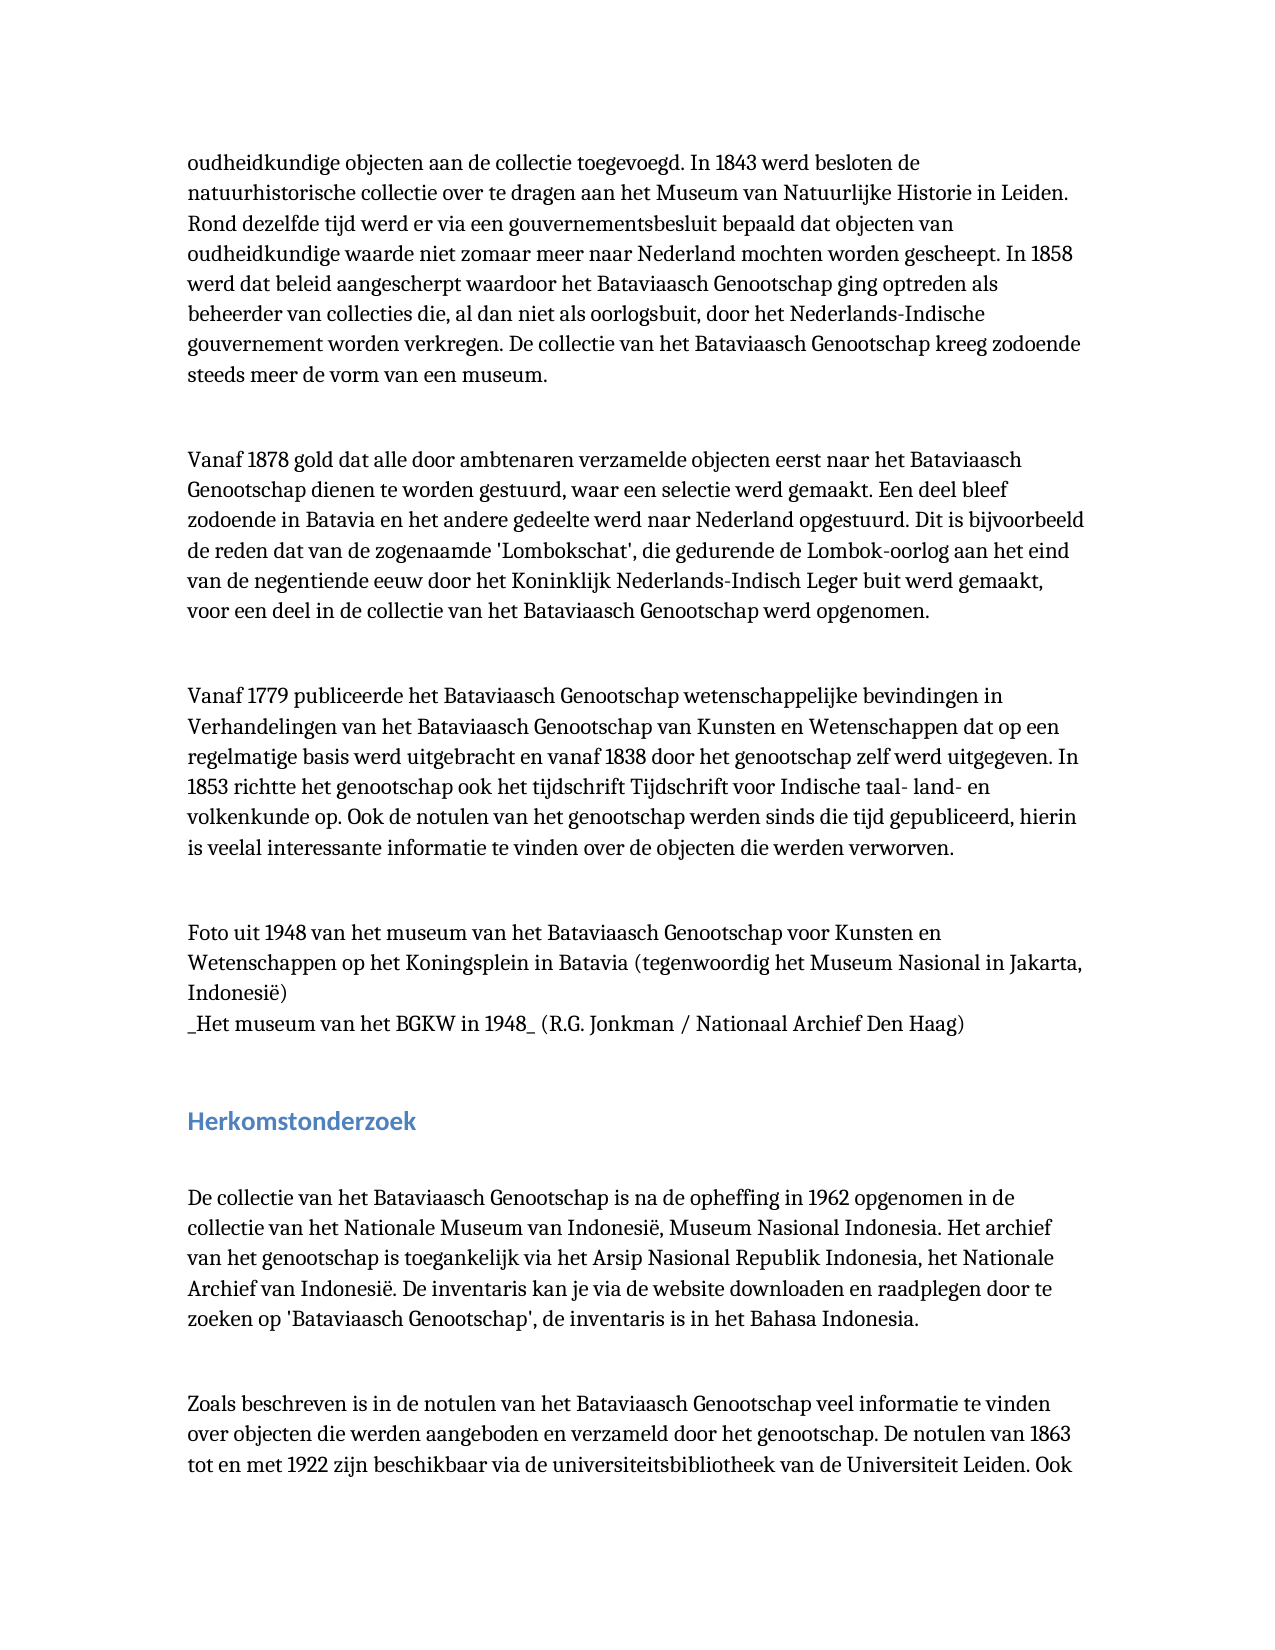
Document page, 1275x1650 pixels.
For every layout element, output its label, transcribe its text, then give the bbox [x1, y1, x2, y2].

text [187, 150, 1087, 388]
text Vanaf 1878 gold dat alle door ambtenaren verzamelde objecten eerst naar het Bataviaasch Genootschap dienen te worden gestuurd, waar een selectie werd gemaakt. Een deel bleef zodoende in Batavia en het andere gedeelte werd naar Nederland opgestuurd. Dit is bijvoorbeeld de reden dat van de zogenaamde 'Lombokschat', die gedurende de Lombok-oorlog aan het eind van de negentiende eeuw door het Koninklijk Nederlands-Indisch Leger buit werd gemaakt, voor een deel in de collectie van het Bataviaasch Genootschap werd opgenomen. [187, 447, 1087, 624]
text De collectie van het Bataviaasch Genootschap is na de opheffing in 1962 opgenomen in de collectie van het Nationale Museum van Indonesië, Museum Nasional Indonesia. Het archief van het genootschap is toegankelijk via het Arsip Nasional Republik Indonesia, het Nationale Archief van Indonesië. De inventaris kan je via de website downloaden en raadplegen door te zoeken op 'Bataviaasch Genootschap', de inventaris is in het Bahasa Indonesia. [187, 1185, 1087, 1332]
text Vanaf 1779 publiceerde het Bataviaasch Genootschap wetenschappelijke bevindingen in Verhandelingen van het Bataviaasch Genootschap van Kunsten en Wetenschappen dat op een regelmatige basis werd uitgebracht en vanaf 1838 door het genootschap zelf werd uitgegeven. In 1853 richtte het genootschap ook het tijdschrift Tijdschrift voor Indische taal- land- en volkenkunde op. Ook de notulen van het genootschap werden sinds die tijd gepubliceerd, hierin is veelal interessante informatie te vinden over de objecten die werden verworven. [187, 683, 1087, 861]
subtitle Herkomstonderzoek [187, 1104, 1087, 1137]
text Foto uit 1948 van het museum van het Bataviaasch Genootschap voor Kunsten en Wetenschappen op het Koningsplein in Batavia (tegenwoordig het Museum Nasional in Jakarta, Indonesië) _Het museum van het BGKW in 1948_ (R.G. Jonkman / Nationaal Archief Den Haag) [187, 920, 1087, 1037]
